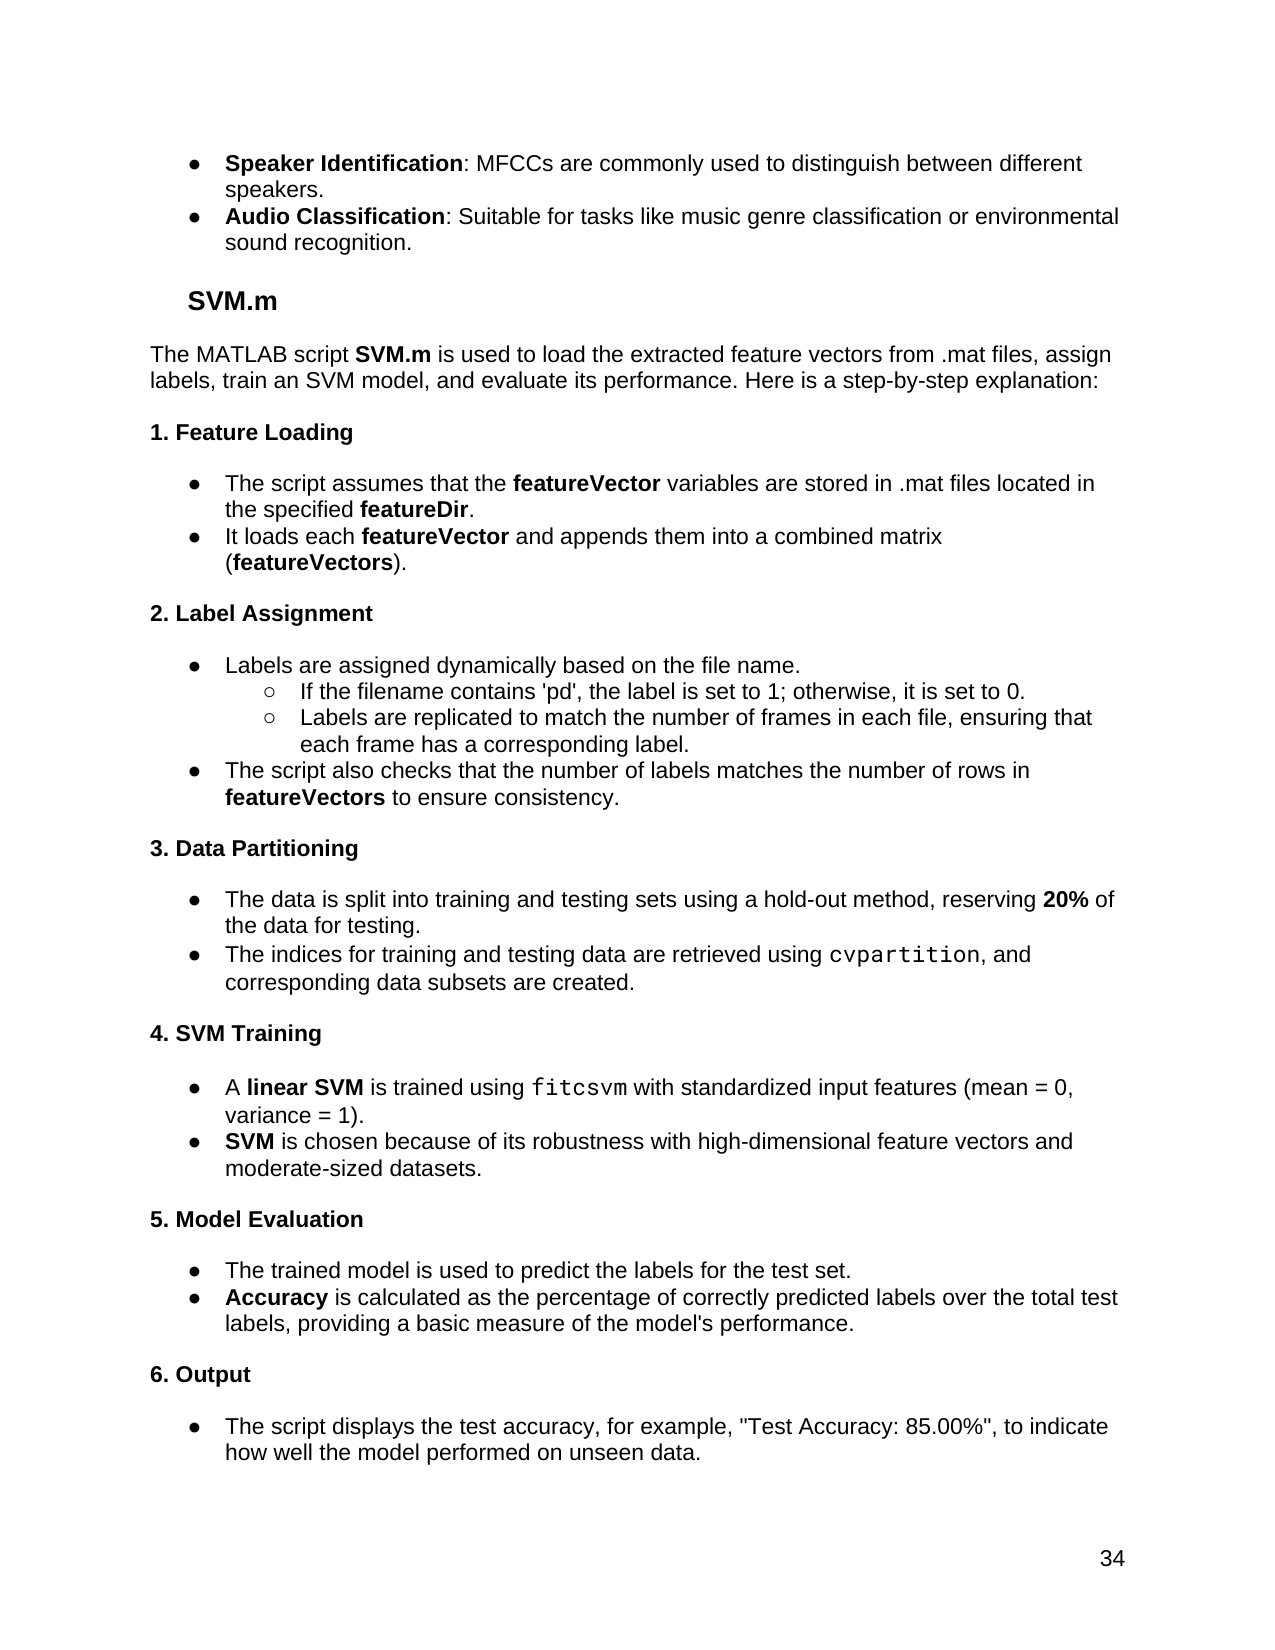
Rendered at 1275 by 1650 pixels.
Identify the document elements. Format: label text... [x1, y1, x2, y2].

list SVM is chosen because of its robustness with high-dimensional feature vectors and moderate-sized datasets. [187, 1128, 1125, 1181]
text 3. Data Partitioning [150, 835, 1125, 861]
list Audio Classification: Suitable for tasks like music genre classification or environmental sound recognition. [187, 203, 1125, 255]
list Labels are replicated to match the number of frames in each file, ensuring that each frame has a corresponding label. [262, 704, 1125, 757]
text The MATLAB script SVM.m is used to load the extracted feature vectors from .mat files, assign labels, train an SVM model, and evaluate its performance. Here is a step-by-step explanation: [150, 341, 1125, 393]
text 5. Model Evaluation [150, 1206, 1125, 1232]
list It loads each featureVector and appends them into a combined matrix (featureVectors). [187, 523, 1125, 575]
list Speaker Identification: MFCCs are commonly used to distinguish between different speakers. [187, 150, 1125, 203]
text 1. Feature Loading [150, 418, 1125, 445]
list The script displays the test accuracy, for example, "Test Accuracy: 85.00%", to indicate how well the model performed on unseen data. [187, 1413, 1125, 1466]
text 4. SVM Training [150, 1020, 1125, 1047]
text 6. Output [150, 1361, 1125, 1388]
list The data is split into training and testing sets using a hold-out method, reserving 20% of the data for testing. [187, 886, 1125, 939]
list Accuracy is calculated as the percentage of correctly predicted labels over the total test labels, providing a basic measure of the model's performance. [187, 1284, 1125, 1336]
list The script assumes that the featureVector variables are stored in .mat files located in the specified featureDir. [187, 470, 1125, 523]
text 2. Label Assignment [150, 600, 1125, 627]
list The script also checks that the number of labels matches the number of rows in featureVectors to ensure consistency. [187, 757, 1125, 810]
list Labels are assigned dynamically based on the file name. [187, 652, 1125, 678]
subtitle SVM.m [187, 284, 1125, 316]
list A linear SVM is trained using fitcsvm with standardized input features (mean = 0, variance = 1). [187, 1072, 1125, 1128]
list If the filename contains 'pd', the label is set to 1; otherwise, it is set to 0. [262, 678, 1125, 704]
list The trained model is used to predict the labels for the test set. [187, 1257, 1125, 1284]
list The indices for training and testing data are retrieved using cvpartition, and corresponding data subsets are created. [187, 939, 1125, 995]
